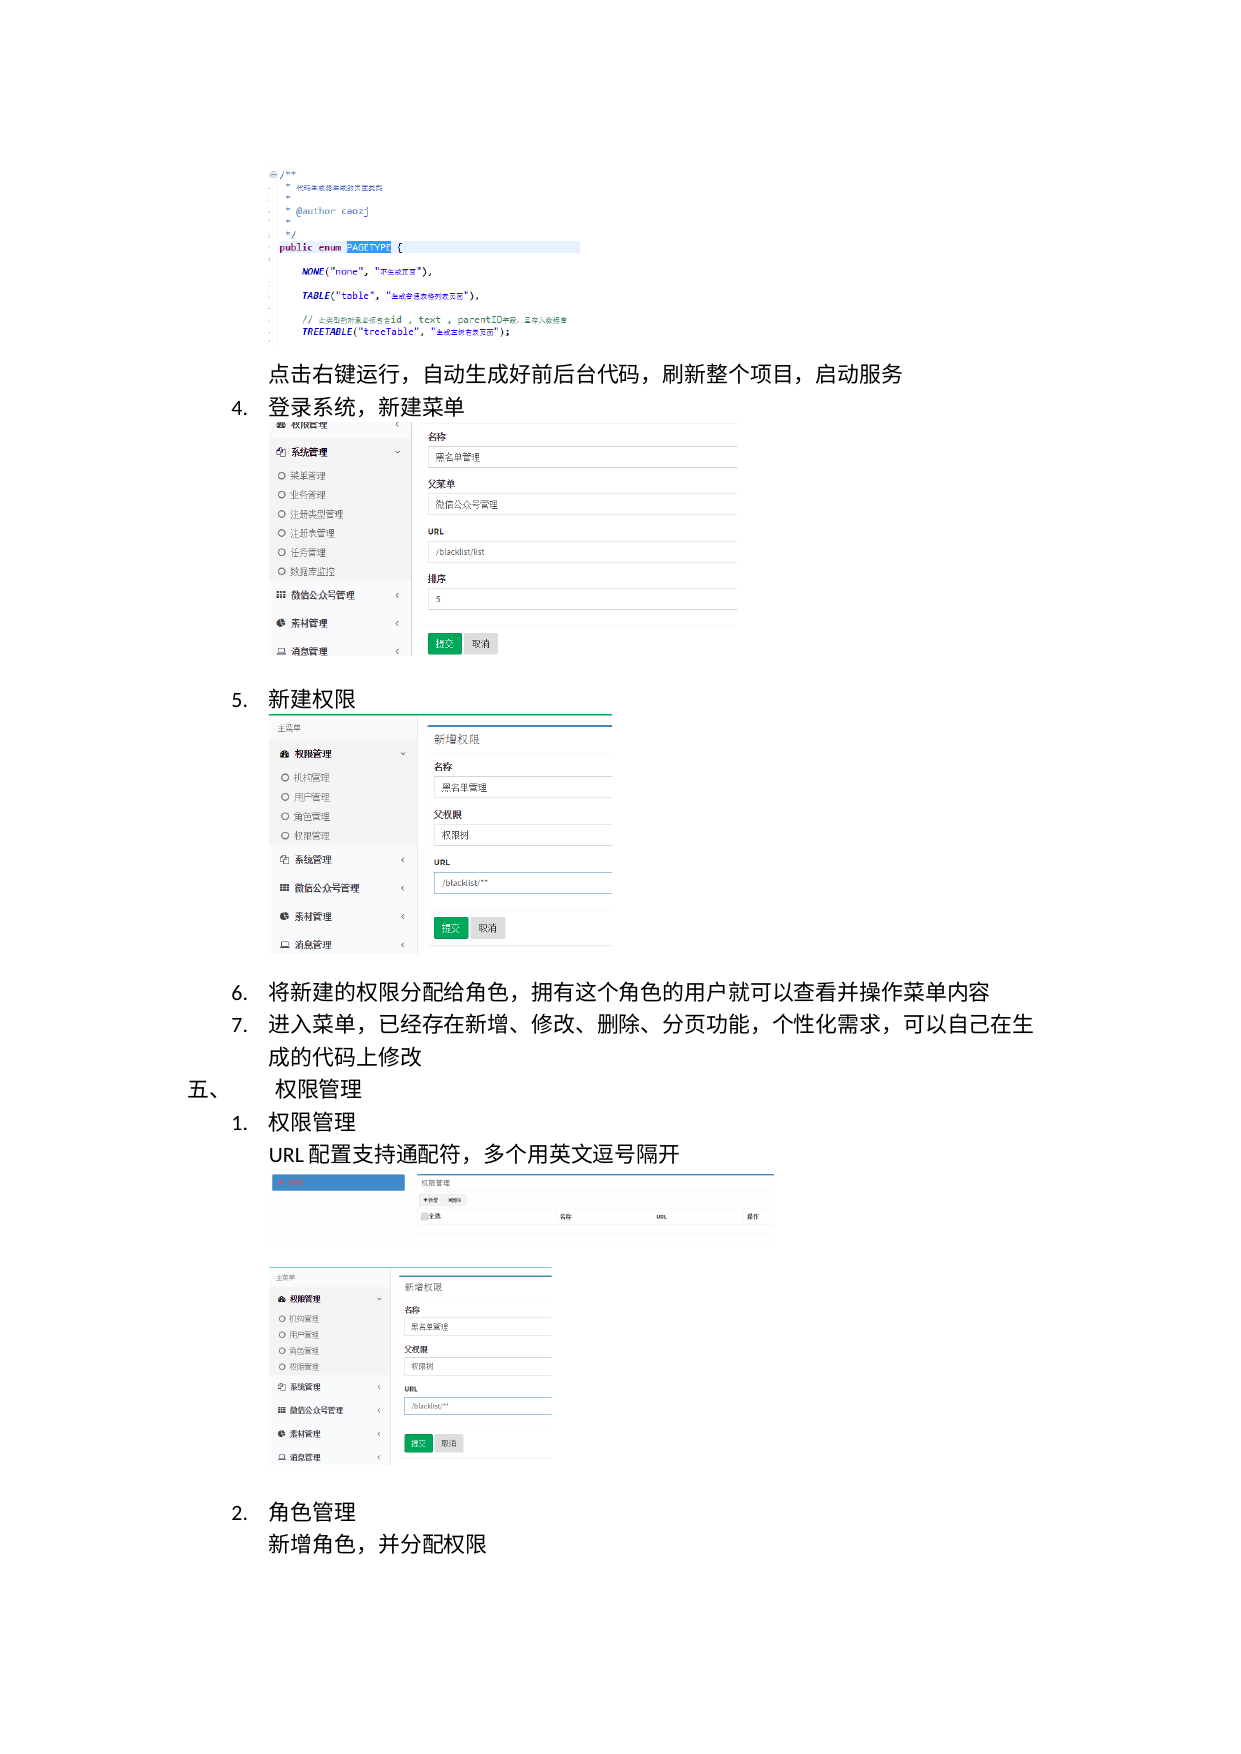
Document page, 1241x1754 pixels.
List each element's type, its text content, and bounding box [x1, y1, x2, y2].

list 登录系统，新建菜单 [231, 389, 1053, 422]
list 点击右键运行，自动生成好前后台代码，刷新整个项目，启动服务 [269, 357, 1053, 389]
list 进入菜单，已经存在新增、修改、删除、分页功能，个性化需求，可以自己在生成的代码上修改 [231, 1007, 1053, 1072]
list 新建权限 [231, 682, 1053, 714]
picture [268, 1169, 775, 1248]
picture [268, 162, 581, 348]
picture [268, 1267, 552, 1465]
picture [268, 422, 738, 656]
list 将新建的权限分配给角色，拥有这个角色的用户就可以查看并操作菜单内容 [231, 974, 1053, 1007]
list 新增角色，并分配权限 [269, 1527, 1053, 1559]
list URL配置支持通配符，多个用英文逗号隔开 [269, 1137, 1053, 1169]
picture [268, 714, 613, 954]
list 角色管理 [231, 1494, 1053, 1527]
list 权限管理 [231, 1104, 1053, 1137]
list 权限管理 [187, 1072, 1053, 1104]
